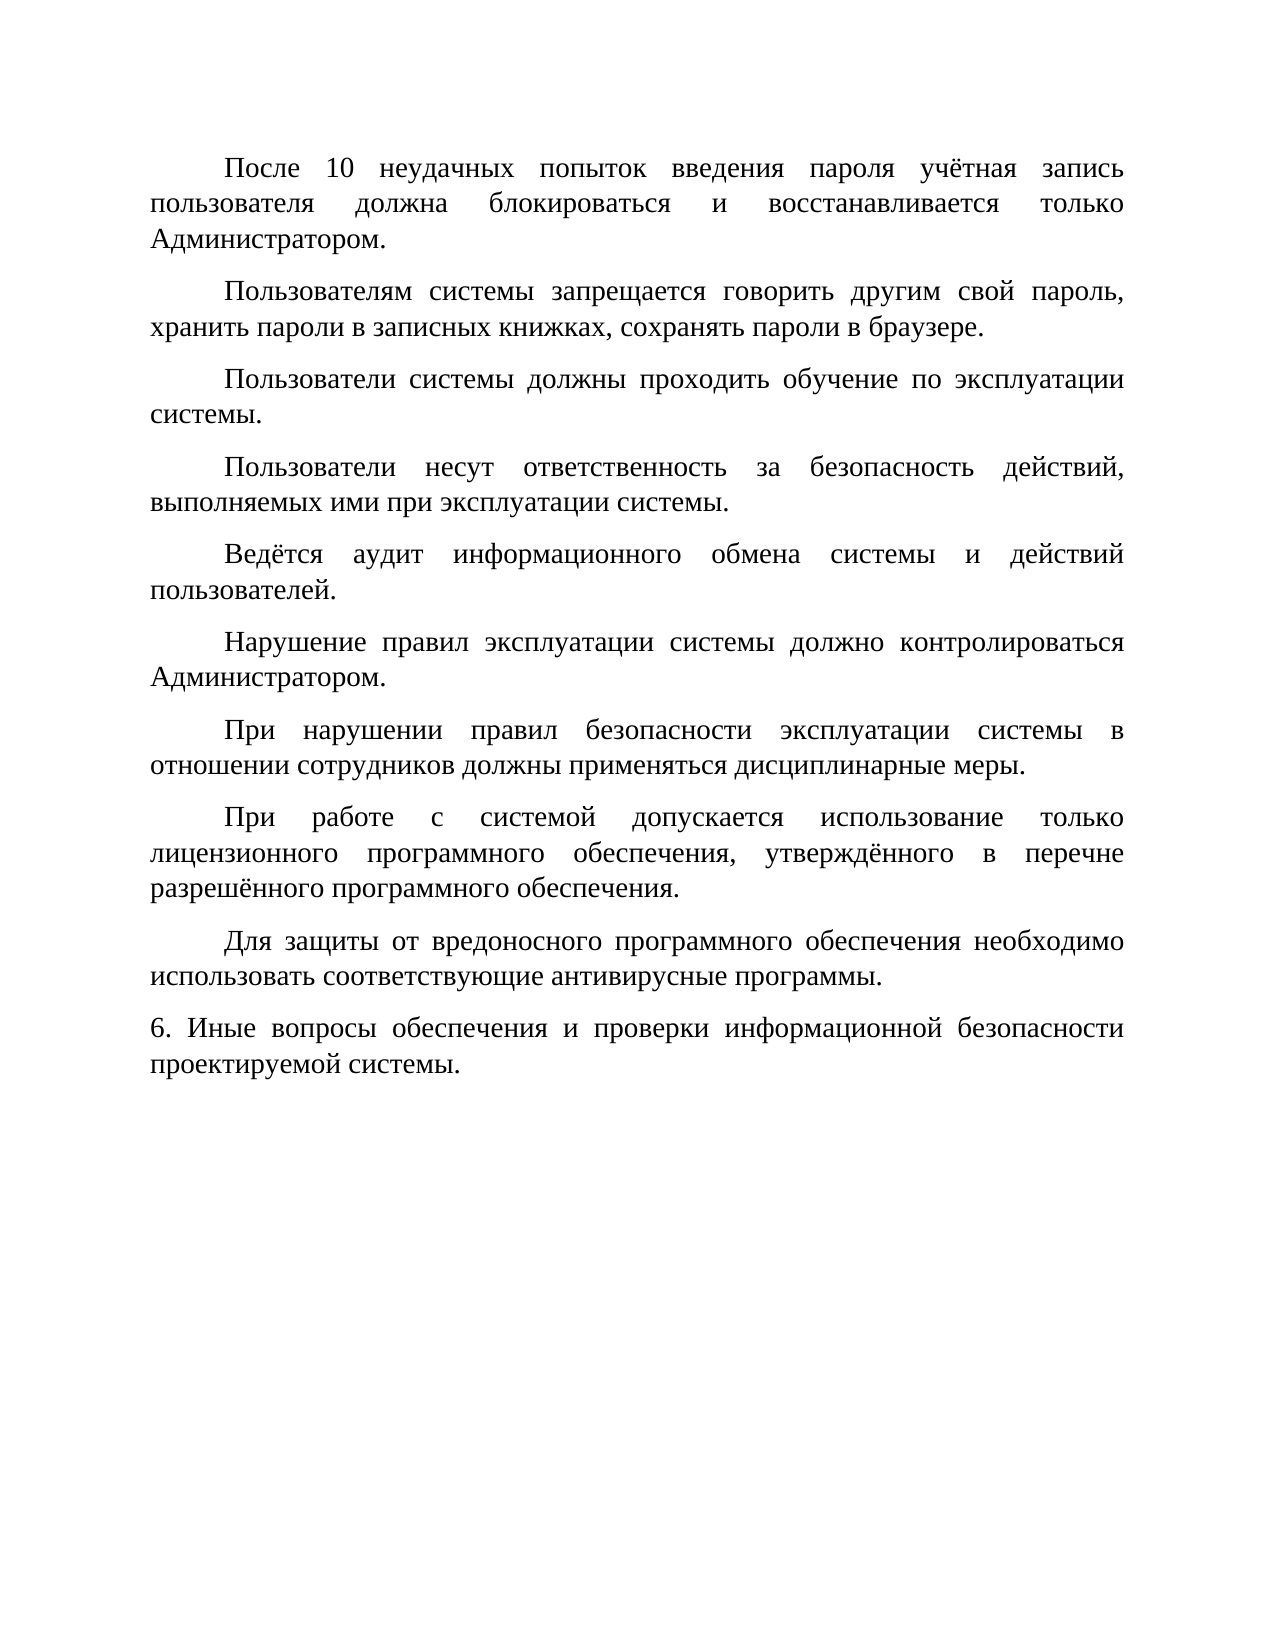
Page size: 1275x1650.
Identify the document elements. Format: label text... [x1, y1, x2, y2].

text Пользователи несут ответственность за безопасность действий, выполняемых ими при эксплуатации системы. [150, 449, 1125, 518]
text При нарушении правил безопасности эксплуатации системы в отношении сотрудников должны применяться дисциплинарные меры. [150, 712, 1125, 781]
text Нарушение правил эксплуатации системы должно контролироваться Администратором. [150, 624, 1125, 693]
text Ведётся аудит информационного обмена системы и действий пользователей. [150, 536, 1125, 605]
text Пользователи системы должны проходить обучение по эксплуатации системы. [150, 361, 1125, 430]
text После 10 неудачных попыток введения пароля учётная запись пользователя должна блокироваться и восстанавливается только Администратором. [150, 150, 1125, 254]
text Для защиты от вредоносного программного обеспечения необходимо использовать соответствующие антивирусные программы. [150, 923, 1125, 992]
text Пользователям системы запрещается говорить другим свой пароль, хранить пароли в записных книжках, сохранять пароли в браузере. [150, 273, 1125, 342]
text 6. Иные вопросы обеспечения и проверки информационной безопасности проектируемой системы. [150, 1010, 1125, 1079]
text При работе с системой допускается использование только лицензионного программного обеспечения, утверждённого в перечне разрешённого программного обеспечения. [150, 799, 1125, 904]
